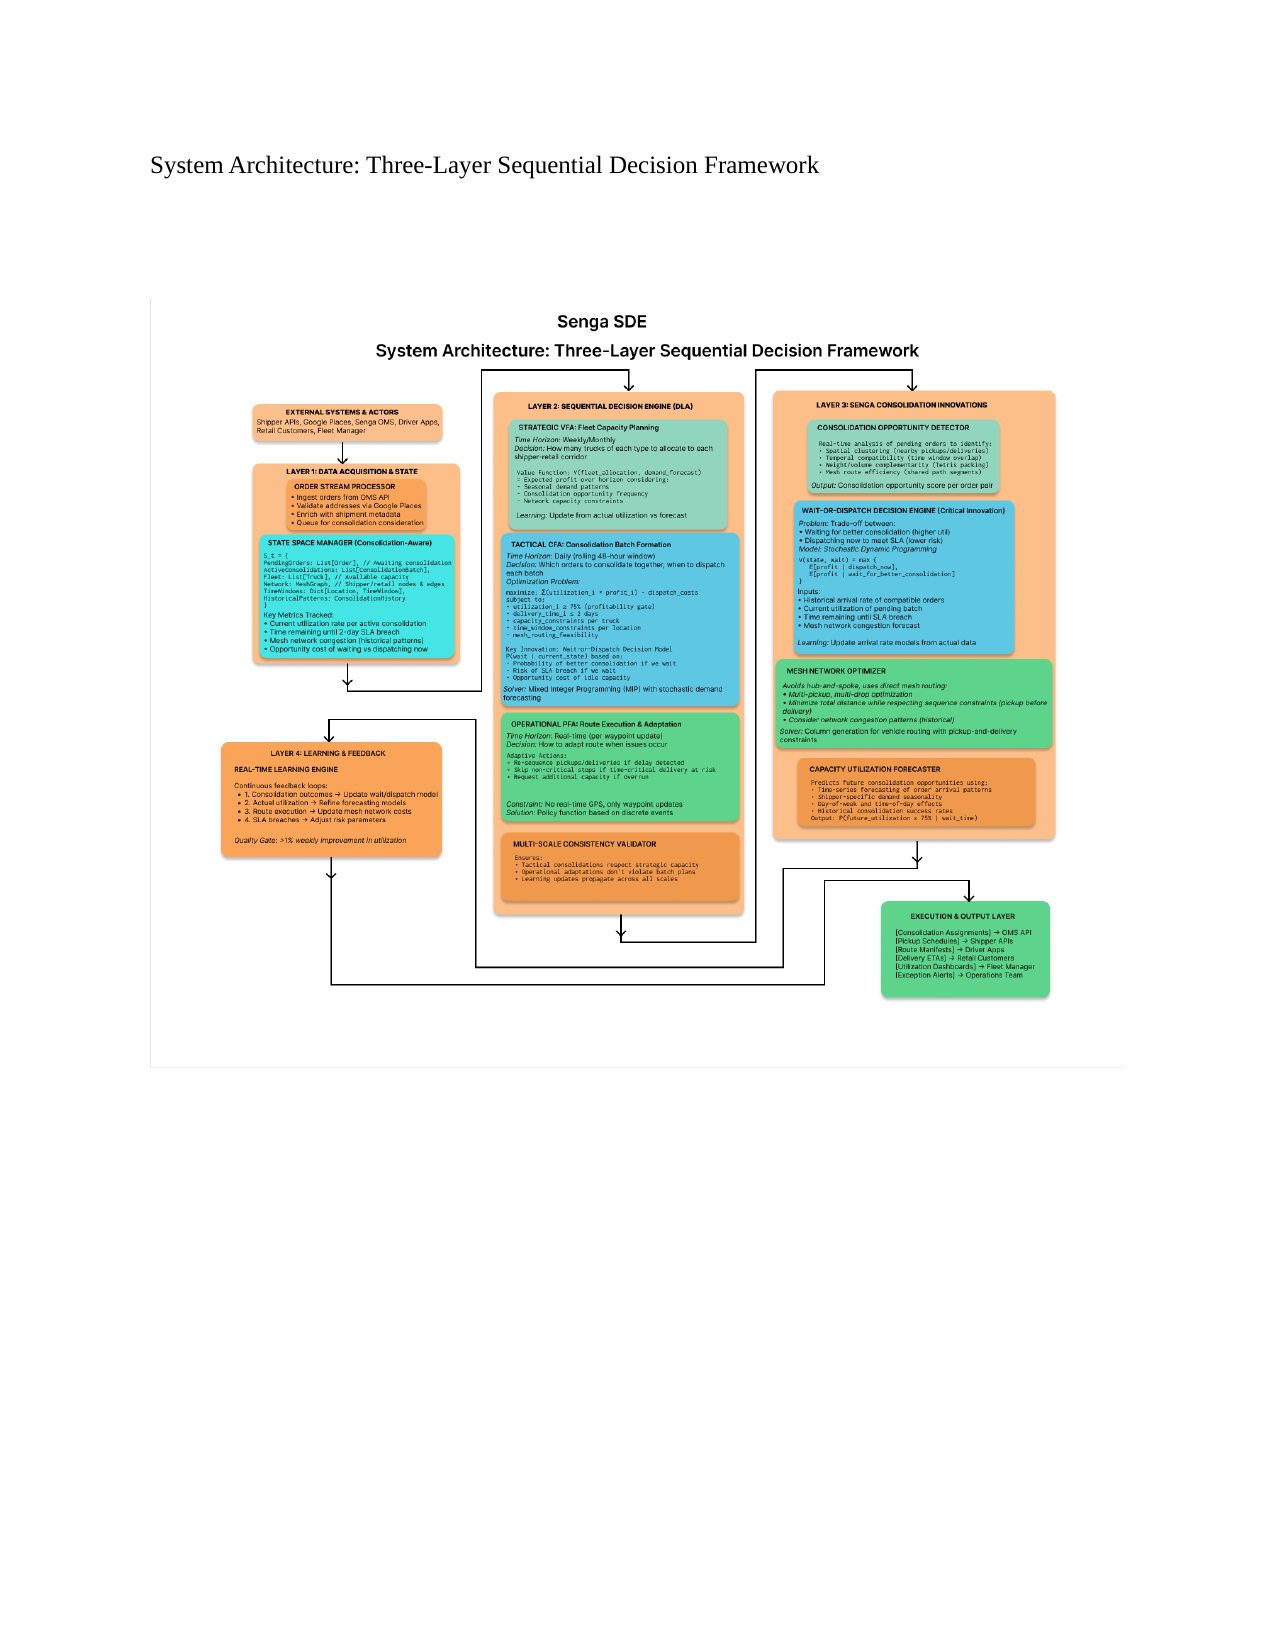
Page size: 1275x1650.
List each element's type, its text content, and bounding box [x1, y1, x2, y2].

picture [150, 299, 1125, 1068]
text System Architecture: Three-Layer Sequential Decision Framework [150, 150, 1125, 179]
